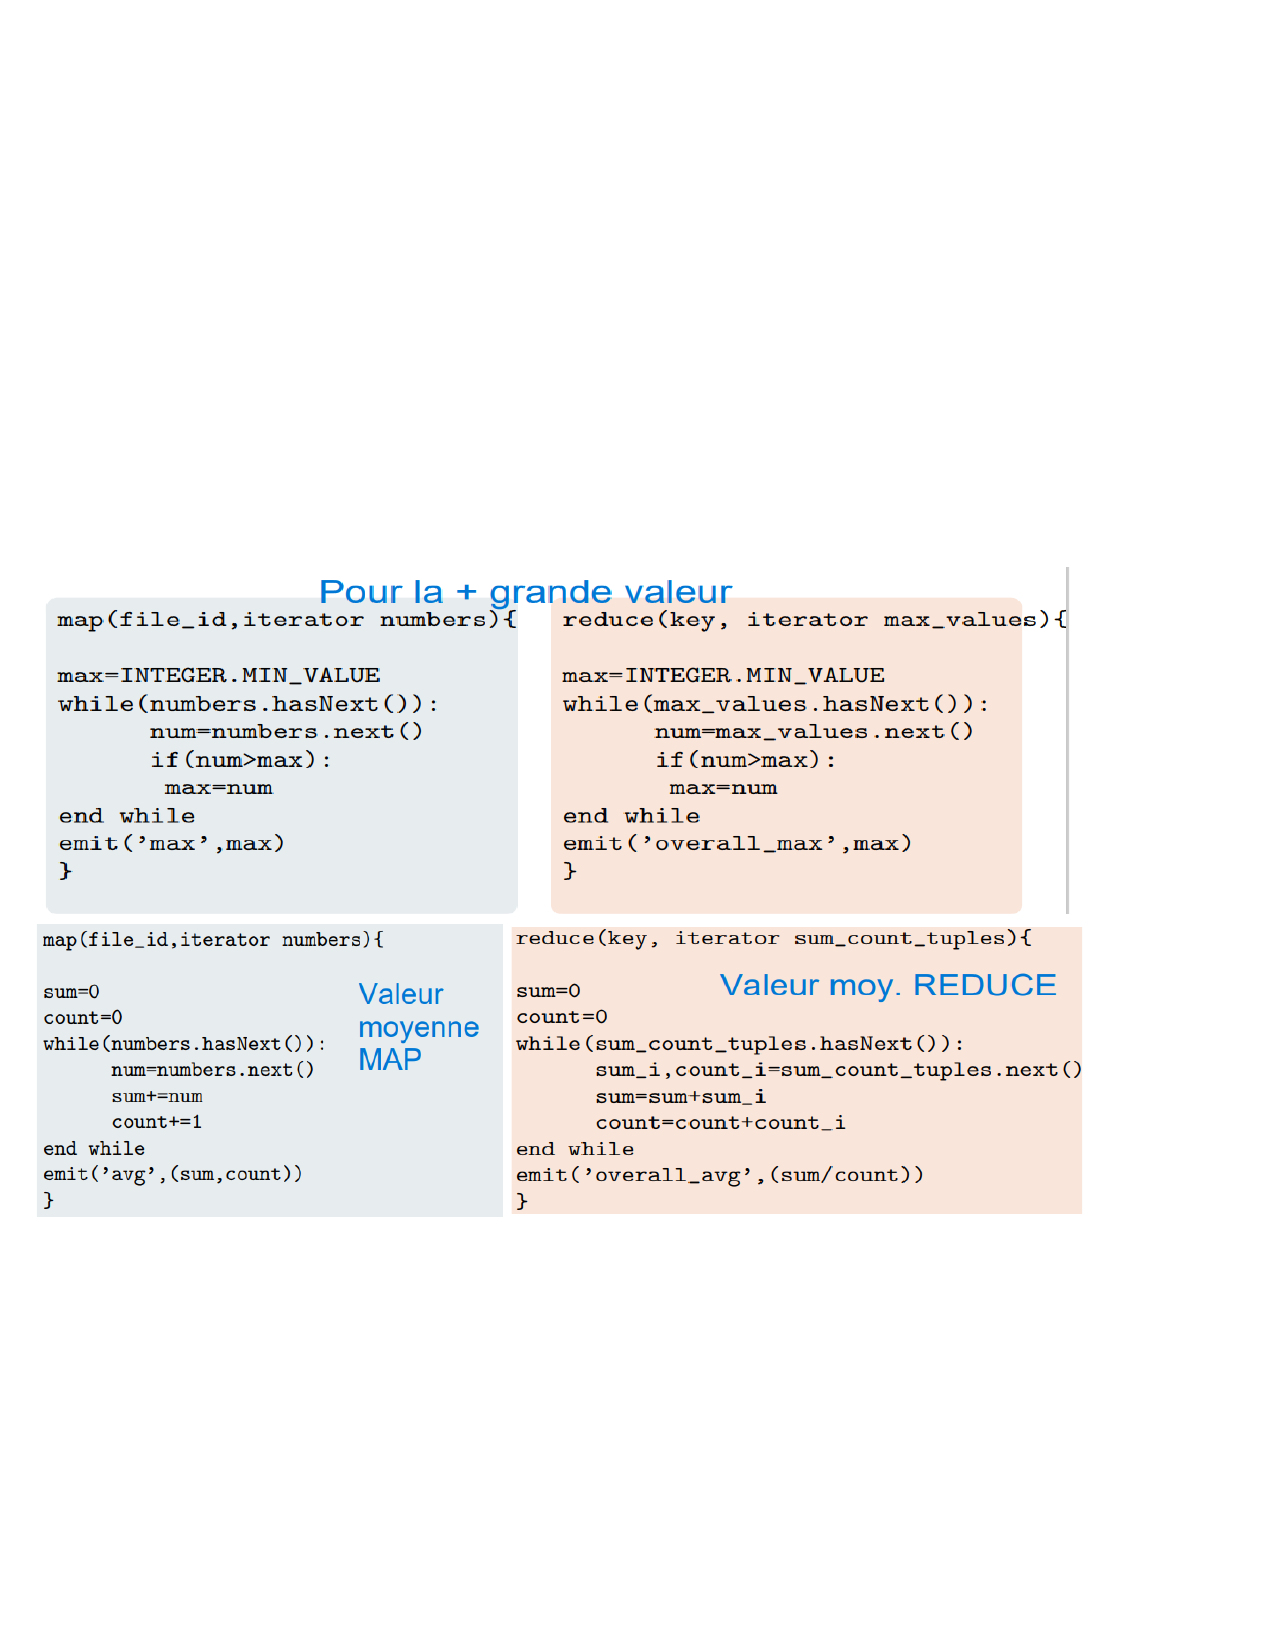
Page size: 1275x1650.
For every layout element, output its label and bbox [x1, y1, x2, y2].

picture [36, 924, 503, 1217]
picture [511, 927, 1083, 1214]
picture [41, 567, 1070, 914]
